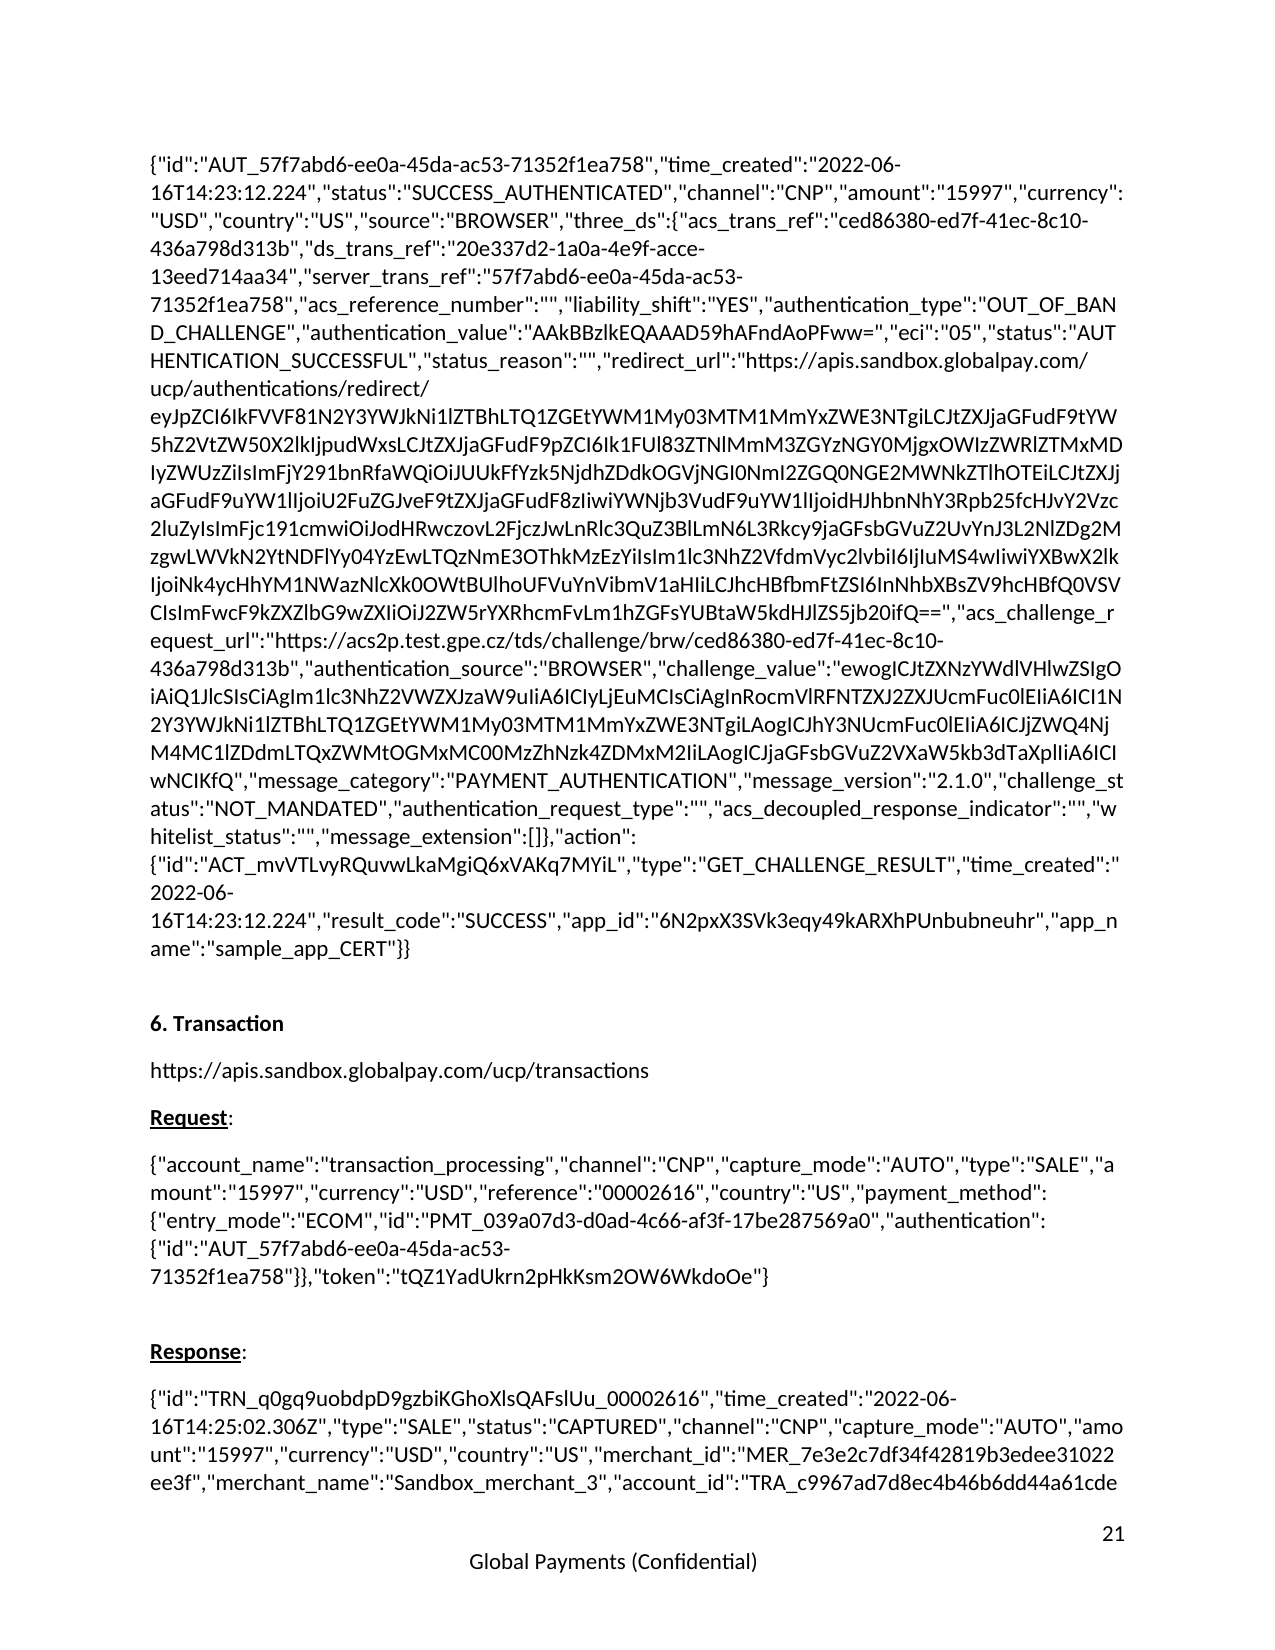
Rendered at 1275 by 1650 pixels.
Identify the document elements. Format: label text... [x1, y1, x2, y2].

text Request: [150, 1103, 1125, 1131]
text {"id":"AUT_57f7abd6-ee0a-45da-ac53-71352f1ea758","time_created":"2022-06-16T14:23:12.224","status":"SUCCESS_AUTHENTICATED","channel":"CNP","amount":"15997","currency":"USD","country":"US","source":"BROWSER","three_ds":{"acs_trans_ref":"ced86380-ed7f-41ec-8c10-436a798d313b","ds_trans_ref":"20e337d2-1a0a-4e9f-acce-13eed714aa34","server_trans_ref":"57f7abd6-ee0a-45da-ac53-71352f1ea758","acs_reference_number":"","liability_shift":"YES","authentication_type":"OUT_OF_BAND_CHALLENGE","authentication_value":"AAkBBzlkEQAAAD59hAFndAoPFww=","eci":"05","status":"AUTHENTICATION_SUCCESSFUL","status_reason":"","redirect_url":"https://apis.sandbox.globalpay.com/ucp/authentications/redirect/eyJpZCI6IkFVVF81N2Y3YWJkNi1lZTBhLTQ1ZGEtYWM1My03MTM1MmYxZWE3NTgiLCJtZXJjaGFudF9tYW5hZ2VtZW50X2lkIjpudWxsLCJtZXJjaGFudF9pZCI6Ik1FUl83ZTNlMmM3ZGYzNGY0MjgxOWIzZWRlZTMxMDIyZWUzZiIsImFjY291bnRfaWQiOiJUUkFfYzk5NjdhZDdkOGVjNGI0NmI2ZGQ0NGE2MWNkZTlhOTEiLCJtZXJjaGFudF9uYW1lIjoiU2FuZGJveF9tZXJjaGFudF8zIiwiYWNjb3VudF9uYW1lIjoidHJhbnNhY3Rpb25fcHJvY2Vzc2luZyIsImFjc191cmwiOiJodHRwczovL2FjczJwLnRlc3QuZ3BlLmN6L3Rkcy9jaGFsbGVuZ2UvYnJ3L2NlZDg2MzgwLWVkN2YtNDFlYy04YzEwLTQzNmE3OThkMzEzYiIsIm1lc3NhZ2VfdmVyc2lvbiI6IjIuMS4wIiwiYXBwX2lkIjoiNk4ycHhYM1NWazNlcXk0OWtBUlhoUFVuYnVibmV1aHIiLCJhcHBfbmFtZSI6InNhbXBsZV9hcHBfQ0VSVCIsImFwcF9kZXZlbG9wZXIiOiJ2ZW5rYXRhcmFvLm1hZGFsYUBtaW5kdHJlZS5jb20ifQ==","acs_challenge_request_url":"https://acs2p.test.gpe.cz/tds/challenge/brw/ced86380-ed7f-41ec-8c10-436a798d313b","authentication_source":"BROWSER","challenge_value":"ewogICJtZXNzYWdlVHlwZSIgOiAiQ1JlcSIsCiAgIm1lc3NhZ2VWZXJzaW9uIiA6ICIyLjEuMCIsCiAgInRocmVlRFNTZXJ2ZXJUcmFuc0lEIiA6ICI1N2Y3YWJkNi1lZTBhLTQ1ZGEtYWM1My03MTM1MmYxZWE3NTgiLAogICJhY3NUcmFuc0lEIiA6ICJjZWQ4NjM4MC1lZDdmLTQxZWMtOGMxMC00MzZhNzk4ZDMxM2IiLAogICJjaGFsbGVuZ2VXaW5kb3dTaXplIiA6ICIwNCIKfQ","message_category":"PAYMENT_AUTHENTICATION","message_version":"2.1.0","challenge_status":"NOT_MANDATED","authentication_request_type":"","acs_decoupled_response_indicator":"","whitelist_status":"","message_extension":[]},"action":{"id":"ACT_mvVTLvyRQuvwLkaMgiQ6xVAKq7MYiL","type":"GET_CHALLENGE_RESULT","time_created":"2022-06-16T14:23:12.224","result_code":"SUCCESS","app_id":"6N2pxX3SVk3eqy49kARXhPUnbubneuhr","app_name":"sample_app_CERT"}} [150, 150, 1125, 963]
text {"account_name":"transaction_processing","channel":"CNP","capture_mode":"AUTO","type":"SALE","amount":"15997","currency":"USD","reference":"00002616","country":"US","payment_method":{"entry_mode":"ECOM","id":"PMT_039a07d3-d0ad-4c66-af3f-17be287569a0","authentication":{"id":"AUT_57f7abd6-ee0a-45da-ac53-71352f1ea758"}},"token":"tQZ1YadUkrn2pHkKsm2OW6WkdoOe"} [150, 1150, 1125, 1290]
text 6. Transaction [150, 1009, 1125, 1037]
text https://apis.sandbox.globalpay.com/ucp/transactions [150, 1056, 1125, 1084]
text Response: [150, 1337, 1125, 1365]
